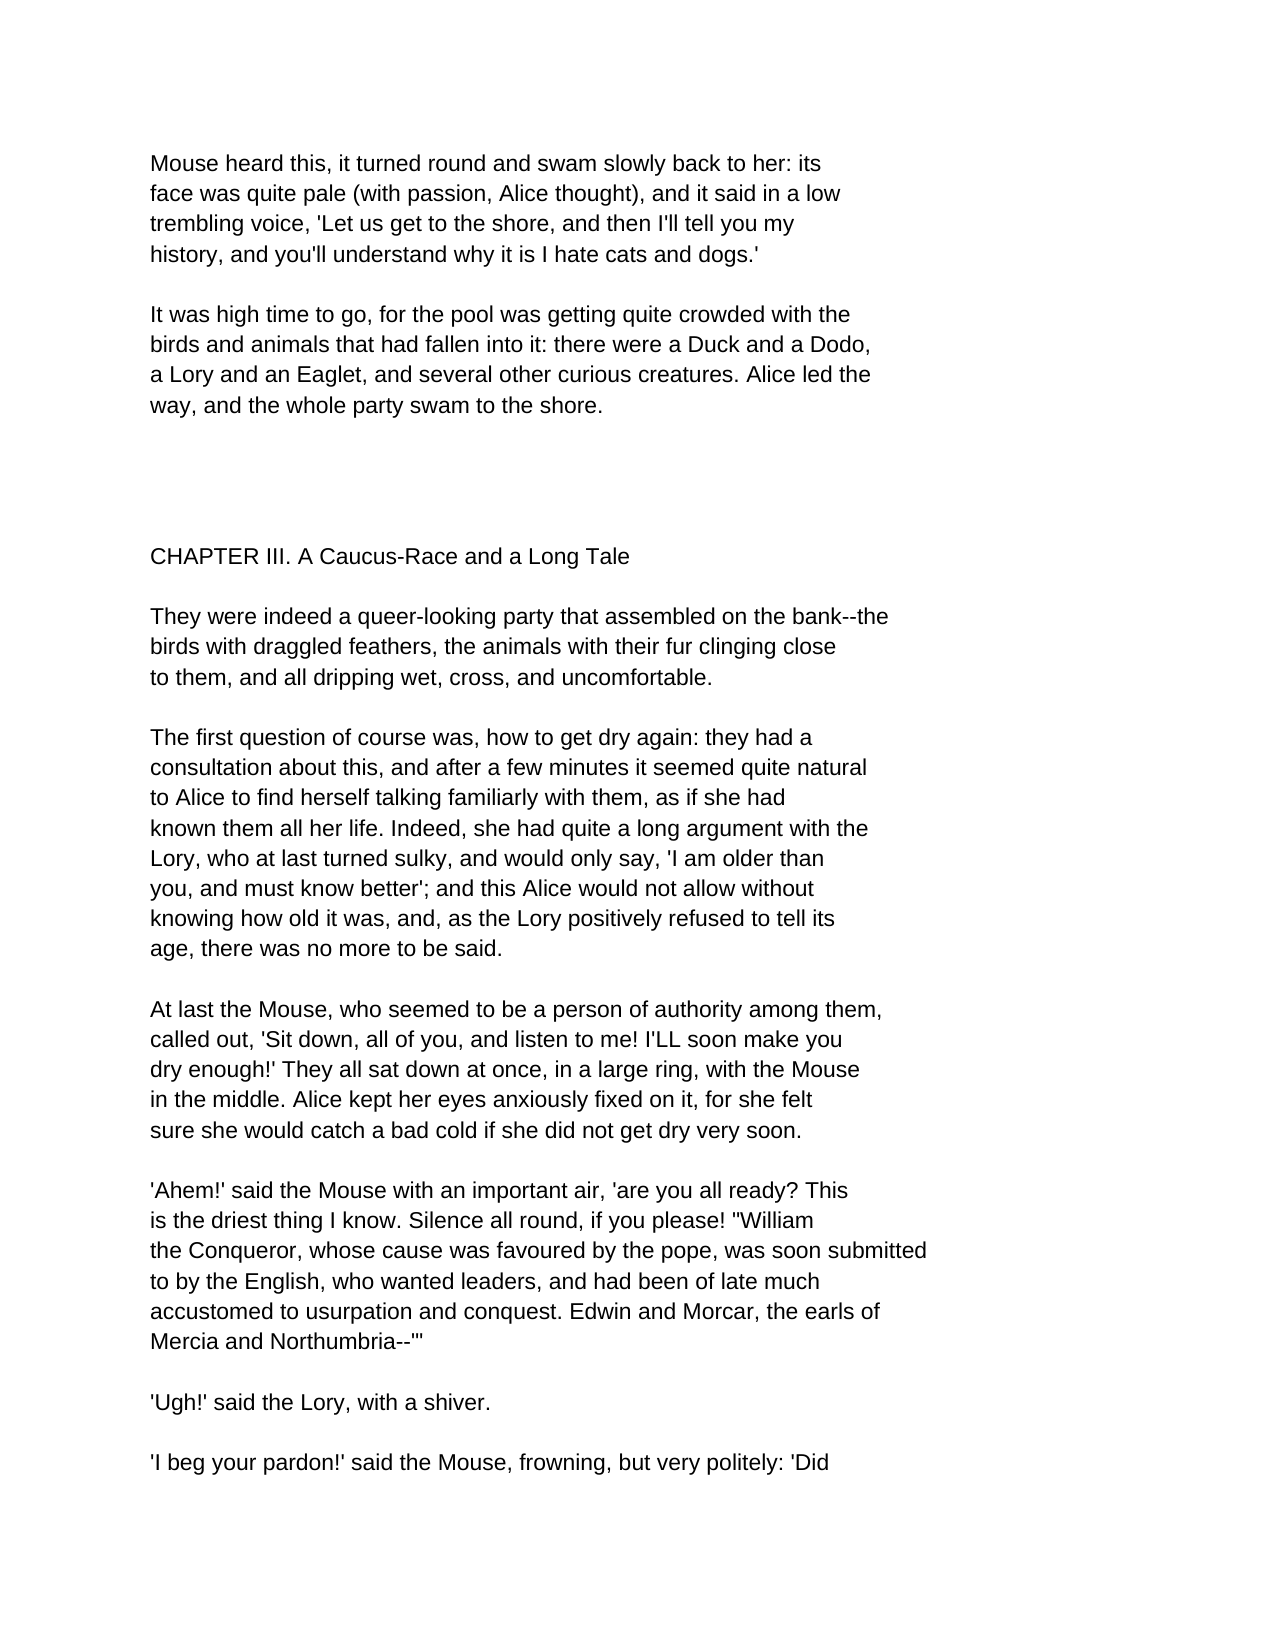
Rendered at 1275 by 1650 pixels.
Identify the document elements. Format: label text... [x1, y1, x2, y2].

text called out, 'Sit down, all of you, and listen to me! I'LL soon make you [150, 1026, 1125, 1052]
text 'Ahem!' said the Mouse with an important air, 'are you all ready? This [150, 1177, 1125, 1203]
text CHAPTER III. A Caucus-Race and a Long Tale [150, 543, 1125, 569]
text birds and animals that had fallen into it: there were a Duck and a Dodo, [150, 331, 1125, 358]
text 'I beg your pardon!' said the Mouse, frowning, but very politely: 'Did [150, 1449, 1125, 1475]
text known them all her life. Indeed, she had quite a long argument with the [150, 814, 1125, 841]
text accustomed to usurpation and conquest. Edwin and Morcar, the earls of [150, 1298, 1125, 1324]
text in the middle. Alice kept her eyes anxiously fixed on it, for she felt [150, 1086, 1125, 1113]
text age, there was no more to be said. [150, 935, 1125, 962]
text Mercia and Northumbria--"' [150, 1328, 1125, 1354]
text sure she would catch a bad cold if she did not get dry very soon. [150, 1117, 1125, 1143]
text birds with draggled feathers, the animals with their fur clinging close [150, 633, 1125, 660]
text to Alice to find herself talking familiarly with them, as if she had [150, 784, 1125, 811]
text to by the English, who wanted leaders, and had been of late much [150, 1268, 1125, 1294]
text Mouse heard this, it turned round and swam slowly back to her: its [150, 150, 1125, 176]
text way, and the whole party swam to the shore. [150, 392, 1125, 418]
text At last the Mouse, who seemed to be a person of authority among them, [150, 996, 1125, 1022]
text is the driest thing I know. Silence all round, if you please! "William [150, 1207, 1125, 1234]
text history, and you'll understand why it is I hate cats and dogs.' [150, 241, 1125, 267]
text The first question of course was, how to get dry again: they had a [150, 724, 1125, 750]
text trembling voice, 'Let us get to the shore, and then I'll tell you my [150, 210, 1125, 237]
text 'Ugh!' said the Lory, with a shiver. [150, 1388, 1125, 1415]
text It was high time to go, for the pool was getting quite crowded with the [150, 301, 1125, 327]
text the Conqueror, whose cause was favoured by the pope, was soon submitted [150, 1237, 1125, 1264]
text consultation about this, and after a few minutes it seemed quite natural [150, 754, 1125, 781]
text to them, and all dripping wet, cross, and uncomfortable. [150, 663, 1125, 690]
text They were indeed a queer-looking party that assembled on the bank--the [150, 603, 1125, 629]
text a Lory and an Eaglet, and several other curious creatures. Alice led the [150, 361, 1125, 388]
text dry enough!' They all sat down at once, in a large ring, with the Mouse [150, 1056, 1125, 1083]
text you, and must know better'; and this Alice would not allow without [150, 875, 1125, 901]
text Lory, who at last turned sulky, and would only say, 'I am older than [150, 845, 1125, 871]
text face was quite pale (with passion, Alice thought), and it said in a low [150, 180, 1125, 207]
text knowing how old it was, and, as the Lory positively refused to tell its [150, 905, 1125, 932]
